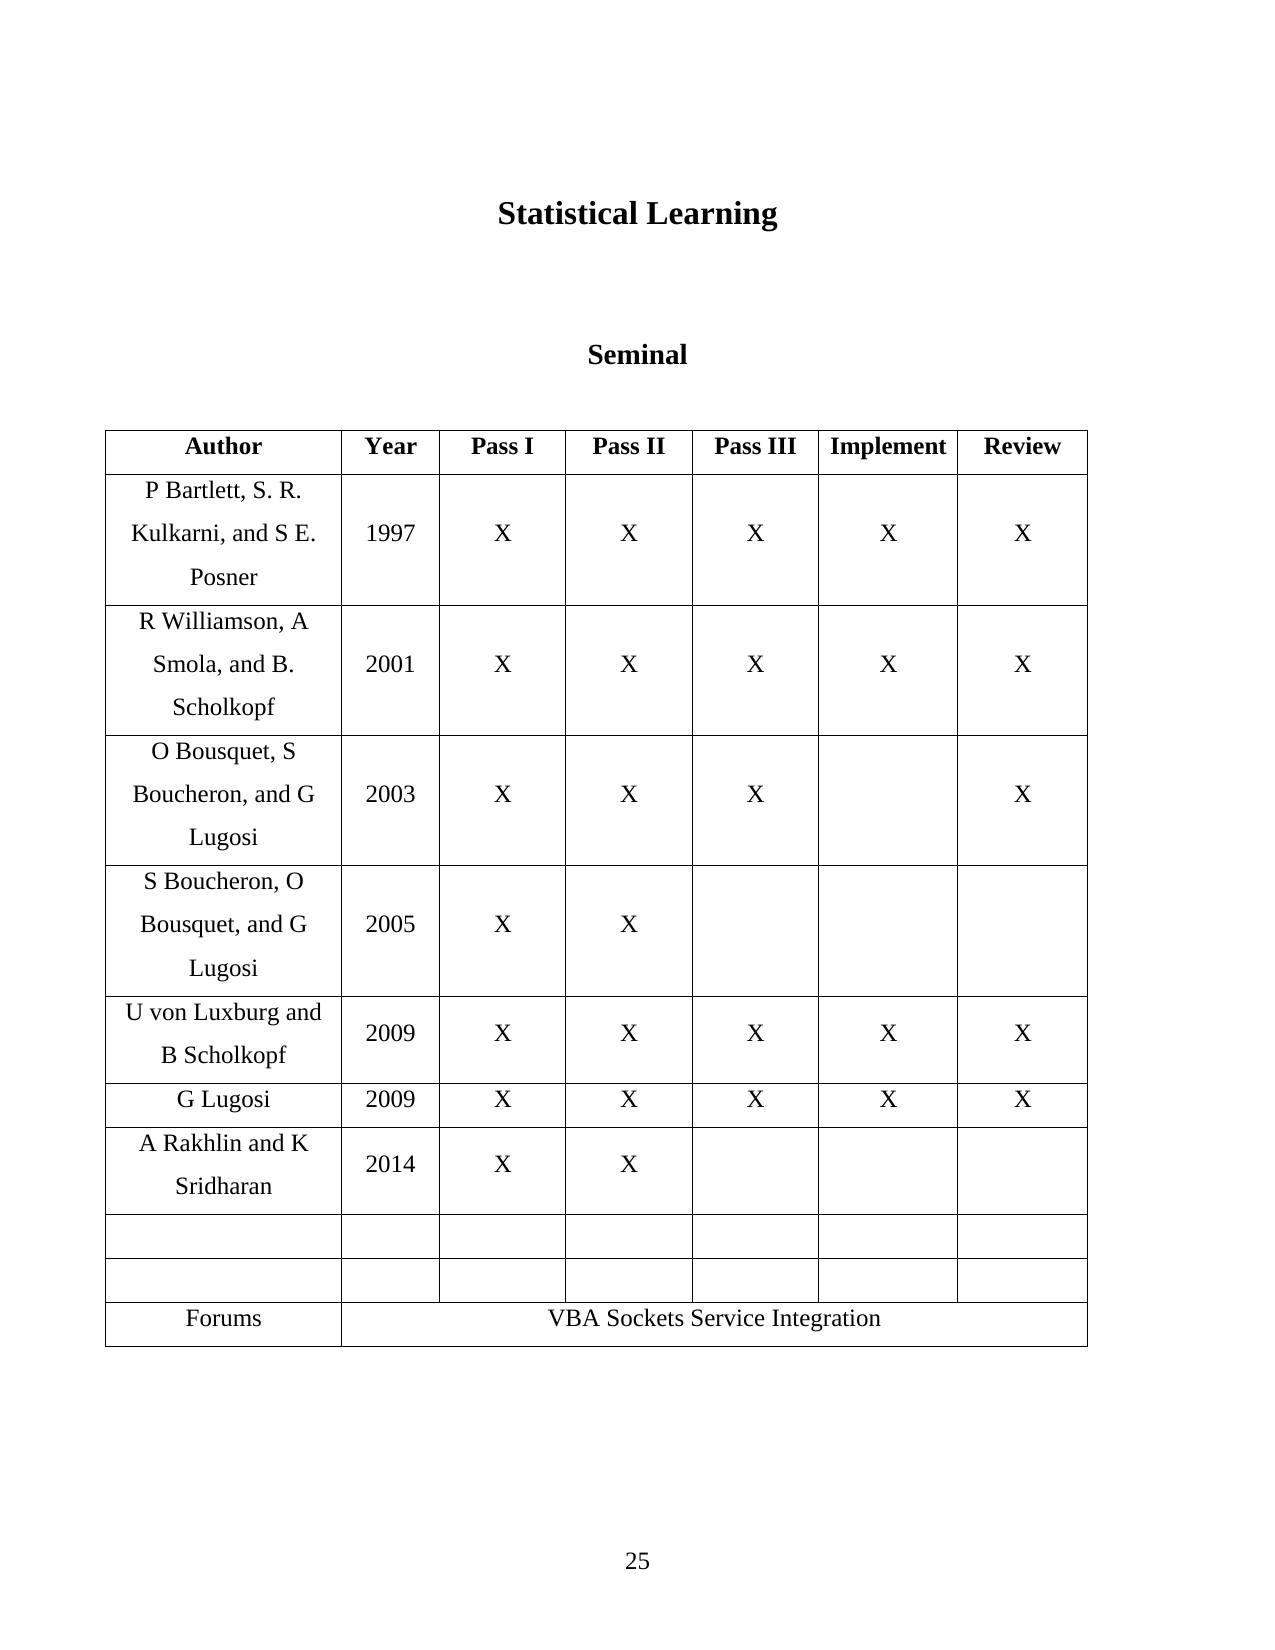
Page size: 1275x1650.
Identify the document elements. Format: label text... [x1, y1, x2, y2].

table_cell [440, 1259, 565, 1302]
table_cell X [566, 736, 692, 865]
table_cell A Rakhlin and K Sridharan [106, 1128, 341, 1214]
table_cell X [440, 475, 565, 605]
table_cell X [693, 606, 818, 735]
table_cell [819, 736, 957, 865]
table_cell X [693, 475, 818, 605]
table_cell X [958, 475, 1087, 605]
table_header Pass II [566, 431, 692, 474]
table_cell 1997 [342, 475, 439, 605]
table_cell X [440, 1084, 565, 1127]
table_cell VBA Sockets Service Integration [342, 1303, 1087, 1346]
table_cell Forums [106, 1303, 341, 1346]
table_cell X [958, 997, 1087, 1083]
table_cell [819, 866, 957, 996]
table_cell [819, 1259, 957, 1302]
table_cell X [440, 866, 565, 996]
table_cell 2009 [342, 1084, 439, 1127]
table_cell R Williamson, A Smola, and B. Scholkopf [106, 606, 341, 735]
table_cell X [958, 1084, 1087, 1127]
table_cell [106, 1215, 341, 1258]
table_cell X [693, 1084, 818, 1127]
table_cell X [958, 736, 1087, 865]
table_cell X [440, 606, 565, 735]
table_cell X [693, 736, 818, 865]
table_cell X [819, 475, 957, 605]
table_cell [693, 1128, 818, 1214]
table_cell X [440, 997, 565, 1083]
table_cell [958, 1259, 1087, 1302]
table_header Year [342, 431, 439, 474]
table_header Pass III [693, 431, 818, 474]
table_cell [958, 1128, 1087, 1214]
table_header Review [958, 431, 1087, 474]
table_cell [440, 1215, 565, 1258]
table_cell 2014 [342, 1128, 439, 1214]
table_cell [819, 1128, 957, 1214]
table_cell X [819, 997, 957, 1083]
table_cell O Bousquet, S Boucheron, and G Lugosi [106, 736, 341, 865]
table_cell G Lugosi [106, 1084, 341, 1127]
table_cell U von Luxburg and B Scholkopf [106, 997, 341, 1083]
table_cell X [566, 606, 692, 735]
table_cell [693, 866, 818, 996]
text Statistical Learning [187, 193, 1087, 231]
table_cell [342, 1215, 439, 1258]
table_cell [342, 1259, 439, 1302]
table_cell [106, 1259, 341, 1302]
table_cell [958, 1215, 1087, 1258]
subtitle Seminal [187, 337, 1087, 370]
table_cell [958, 866, 1087, 996]
table_cell [693, 1259, 818, 1302]
table_cell X [819, 606, 957, 735]
table_cell [693, 1215, 818, 1258]
table_cell 2005 [342, 866, 439, 996]
table_header Author [106, 431, 341, 474]
table_cell X [566, 1084, 692, 1127]
table_cell P Bartlett, S. R. Kulkarni, and S E. Posner [106, 475, 341, 605]
table_cell [819, 1215, 957, 1258]
table_cell X [693, 997, 818, 1083]
table_cell [566, 1215, 692, 1258]
table_cell 2001 [342, 606, 439, 735]
table_cell X [566, 1128, 692, 1214]
table_cell [566, 1259, 692, 1302]
table_cell S Boucheron, O Bousquet, and G Lugosi [106, 866, 341, 996]
table_header Pass I [440, 431, 565, 474]
table_cell 2003 [342, 736, 439, 865]
table_cell 2009 [342, 997, 439, 1083]
table_header Implement [819, 431, 957, 474]
table_cell X [440, 736, 565, 865]
table_cell X [440, 1128, 565, 1214]
table_cell X [566, 997, 692, 1083]
table_cell X [566, 866, 692, 996]
table_cell X [566, 475, 692, 605]
table_cell X [819, 1084, 957, 1127]
table_cell X [958, 606, 1087, 735]
